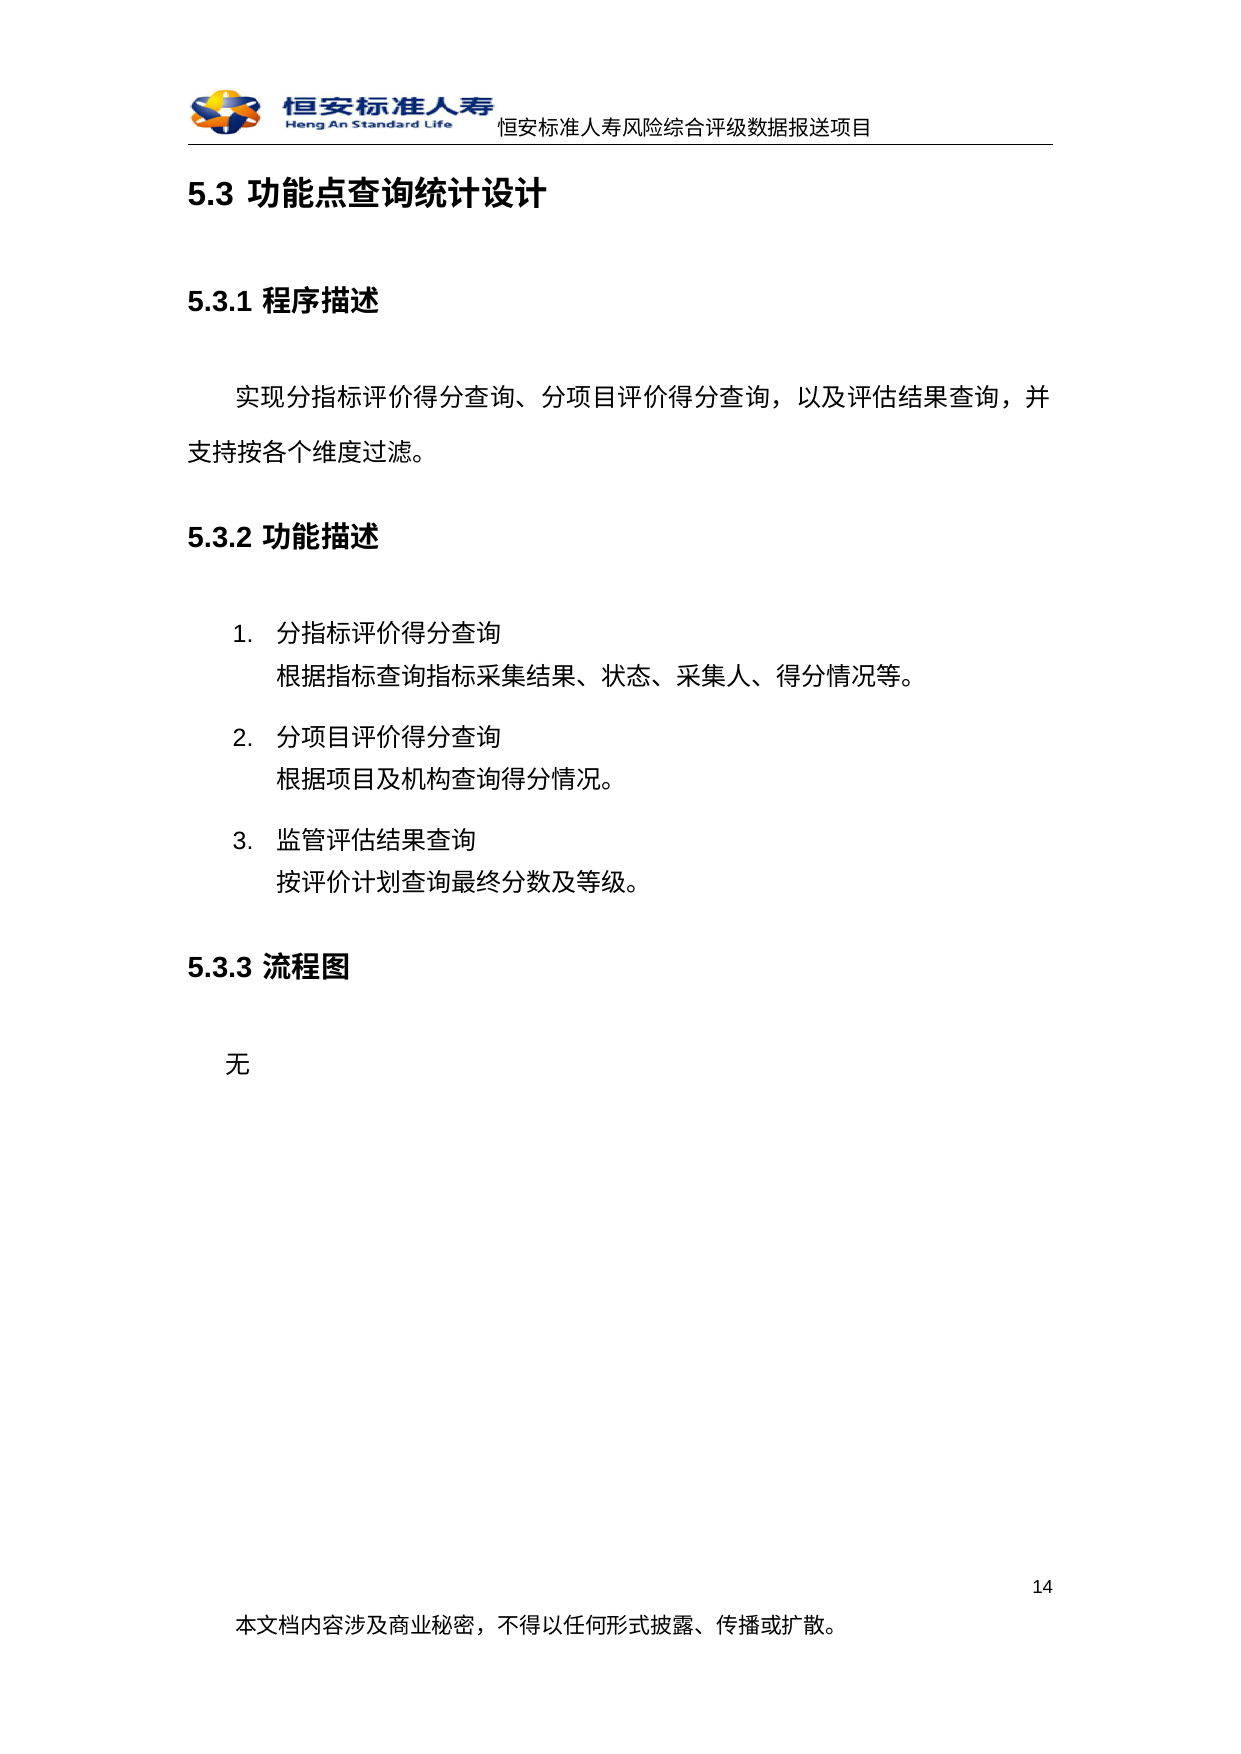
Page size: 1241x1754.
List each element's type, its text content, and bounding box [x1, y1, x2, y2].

list 分指标评价得分查询 [232, 614, 1053, 650]
subtitle 功能描述 [187, 514, 1053, 556]
list 分项目评价得分查询 [232, 717, 1053, 753]
text 实现分指标评价得分查询、分项目评价得分查询，以及评估结果查询，并支持按各个维度过滤。 [187, 378, 1053, 468]
text 根据指标查询指标采集结果、状态、采集人、得分情况等。 [276, 656, 1053, 693]
picture [187, 88, 497, 136]
list 监管评估结果查询 [232, 820, 1053, 856]
subtitle 流程图 [187, 944, 1053, 986]
subtitle 功能点查询统计设计 [187, 167, 1053, 215]
text 按评价计划查询最终分数及等级。 [276, 863, 1053, 899]
text 无 [225, 1044, 1053, 1081]
text 根据项目及机构查询得分情况。 [276, 759, 1053, 796]
subtitle 程序描述 [187, 278, 1053, 320]
